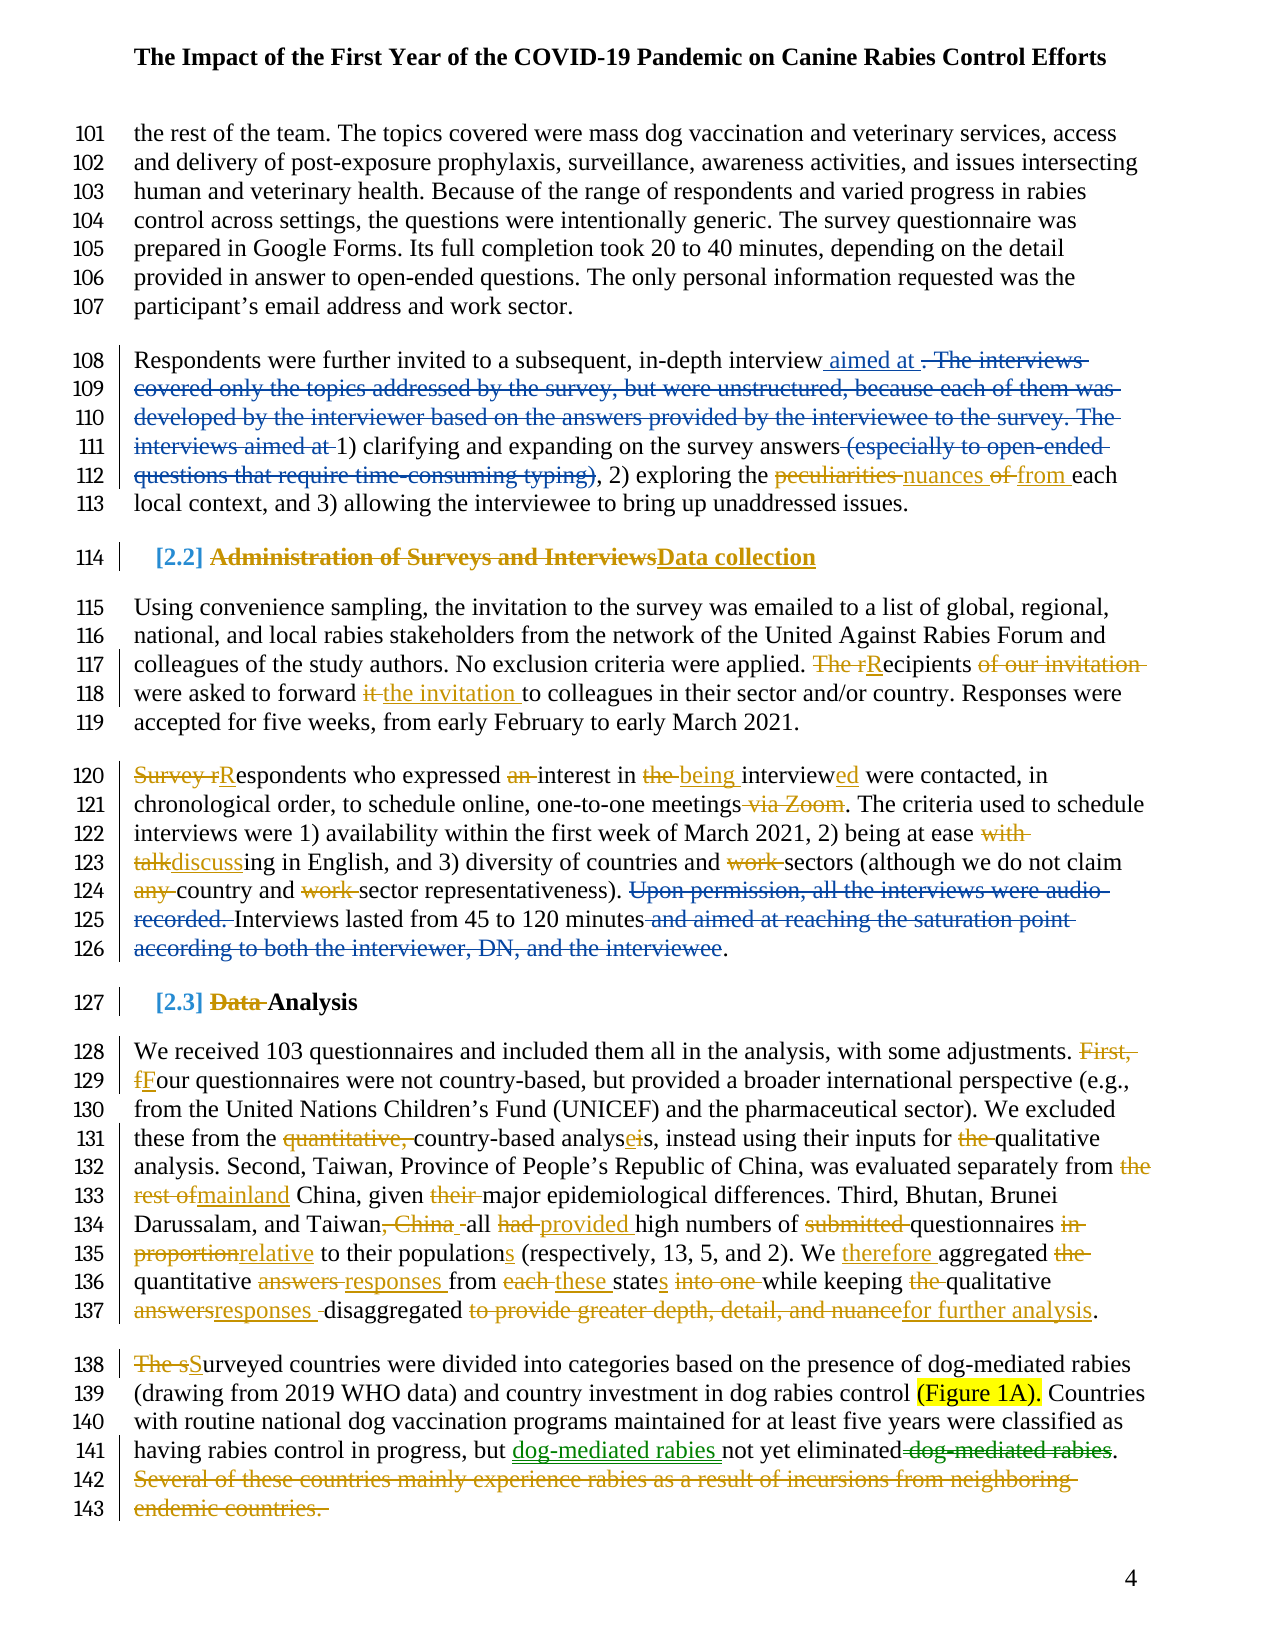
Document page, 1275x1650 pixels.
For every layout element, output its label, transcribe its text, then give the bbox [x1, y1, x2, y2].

text urveyed countries were divided into categories based on the presence of dog-mediated rabies (drawing from 2019 WHO data) and country investment in dog rabies control (Figure 1A). Countries with routine national dog vaccination programs maintained for at least five years were classified as having rabies control in progress, but not yet eliminated. [133, 1349, 1152, 1521]
subtitle Analysis [155, 987, 1152, 1016]
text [133, 118, 1152, 320]
text Respondents were further invited to a subsequent, in-depth interview1) clarifying and expanding on the survey answers, 2) exploring the each local context, and 3) allowing the interviewee to bring up unaddressed issues. [133, 345, 1152, 517]
text Using convenience sampling, the invitation to the survey was emailed to a list of global, regional, national, and local rabies stakeholders from the network of the United Against Rabies Forum and colleagues of the study authors. No exclusion criteria were applied. ecipients were asked to forward to colleagues in their sector and/or country. Responses were accepted for five weeks, from early February to early March 2021. [133, 592, 1152, 736]
text We received 103 questionnaires and included them all in the analysis, with some adjustments. our questionnaires were not country-based, but provided a broader international perspective (e.g., from the United Nations Children’s Fund (UNICEF) and the pharmaceutical sector). We excluded these from the country-based analyss, instead using their inputs for qualitative analysis. Second, Taiwan, Province of People’s Republic of China, was evaluated separately from China, given major epidemiological differences. Third, Bhutan, Brunei Darussalam, and Taiwanall high numbers of questionnaires to their population (respectively, 13, 5, and 2). We aggregated quantitative from state while keeping qualitative disaggregated . [133, 1036, 1152, 1324]
text espondents who expressed interest in interview were contacted, in chronological order, to schedule online, one-to-one meetings. The criteria used to schedule interviews were 1) availability within the first week of March 2021, 2) being at ease ing in English, and 3) diversity of countries and sectors (although we do not claim country and sector representativeness). Interviews lasted from 45 to 120 minutes. [133, 761, 1152, 962]
